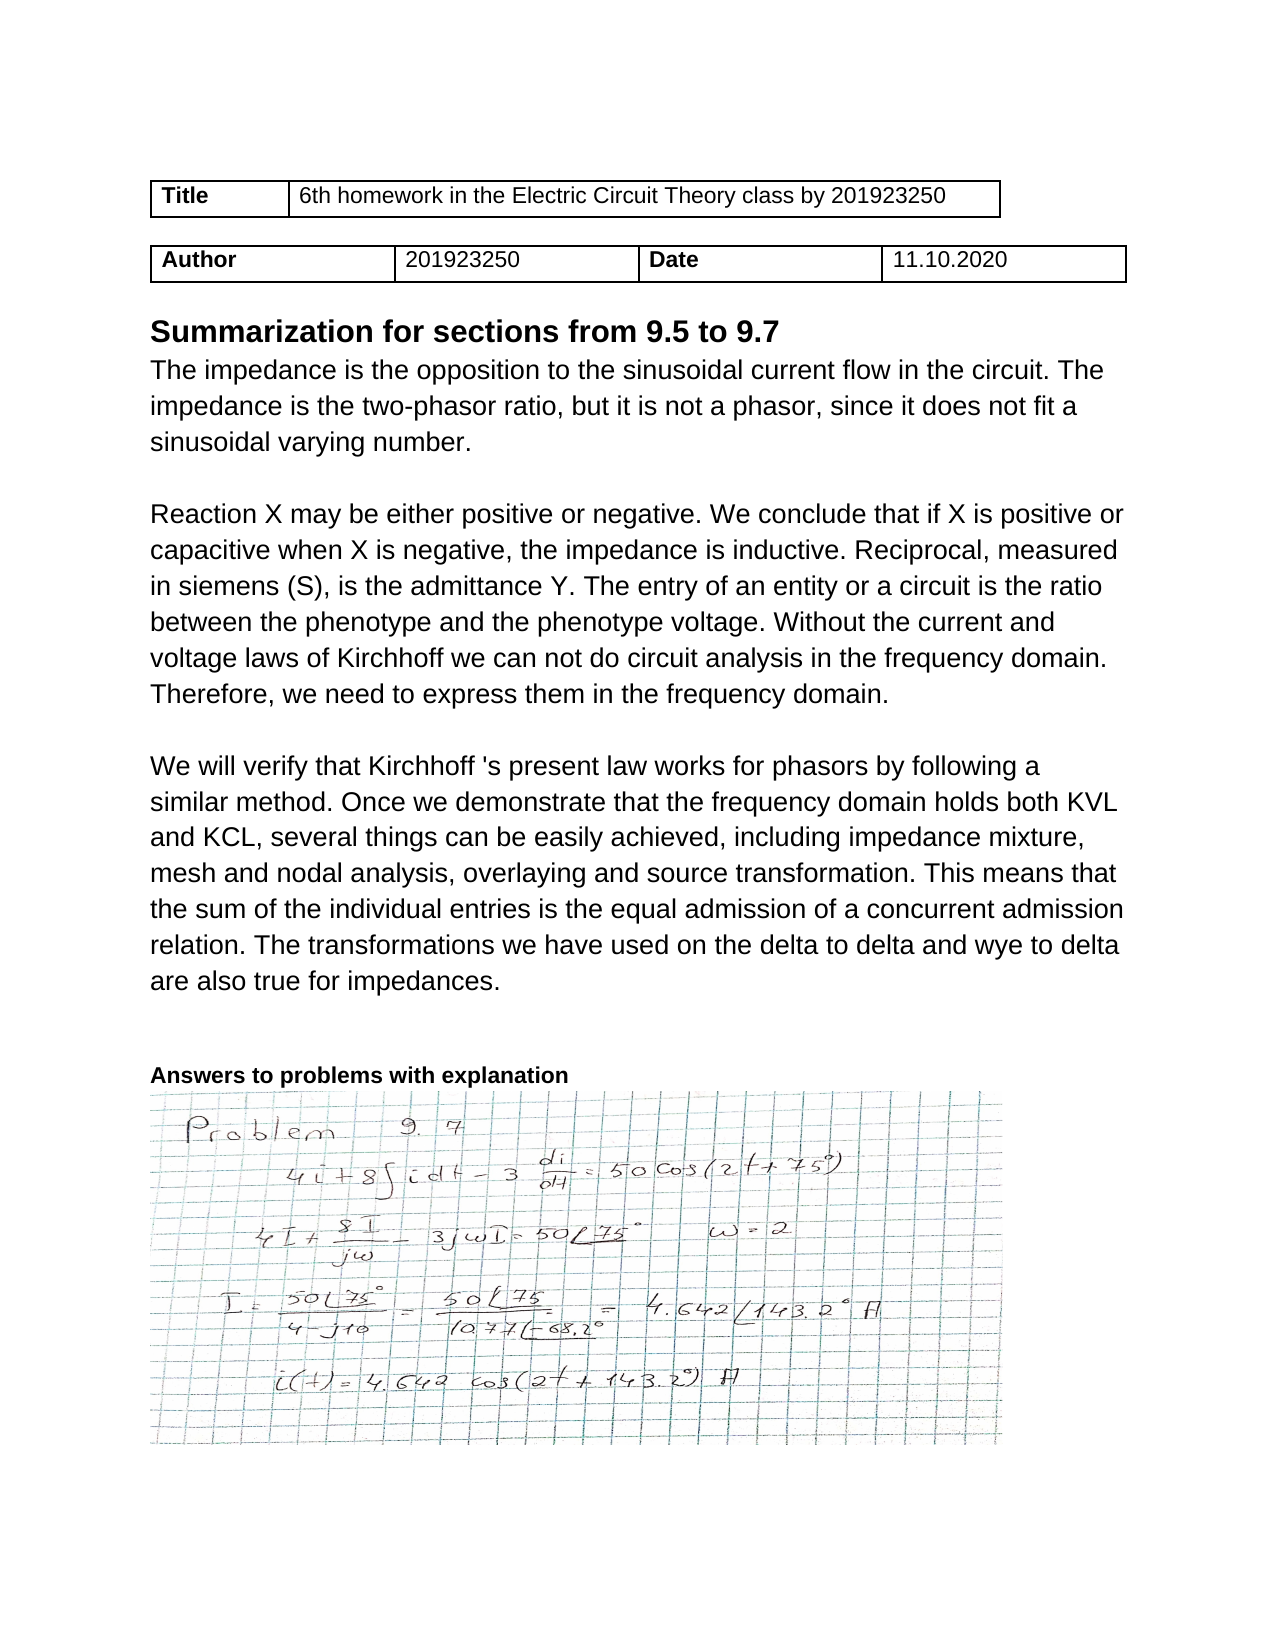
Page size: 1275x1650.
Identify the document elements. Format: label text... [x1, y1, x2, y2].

text Summarization for sections from 9.5 to 9.7 [150, 313, 1125, 349]
table_header Date [640, 247, 881, 281]
table_header 201923250 [396, 247, 638, 281]
table_header 11.10.2020 [883, 247, 1125, 281]
picture [150, 1091, 1003, 1445]
text The impedance is the opposition to the sinusoidal current flow in the circuit. The impedance is the two-phasor ratio, but it is not a phasor, since it does not fit a sinusoidal varying number. [150, 354, 1125, 457]
table_header Title [152, 182, 288, 216]
table_header 6th homework in the Electric Circuit Theory class by 201923250 [290, 182, 999, 216]
text We will verify that Kirchhoff 's present law works for phasors by following a similar method. Once we demonstrate that the frequency domain holds both KVL and KCL, several things can be easily achieved, including impedance mixture, mesh and nodal analysis, overlaying and source transformation. This means that the sum of the individual entries is the equal admission of a concurrent admission relation. The transformations we have used on the delta to delta and wye to delta are also true for impedances. [150, 749, 1125, 996]
text Reaction X may be either positive or negative. We conclude that if X is positive or capacitive when X is negative, the impedance is inductive. Reciprocal, measured in siemens (S), is the admittance Y. The entry of an entity or a circuit is the ratio between the phenotype and the phenotype voltage. Without the current and voltage laws of Kirchhoff we can not do circuit analysis in the frequency domain. Therefore, we need to express them in the frequency domain. [150, 498, 1125, 709]
text Answers to problems with explanation [150, 1062, 1125, 1088]
table_header Author [152, 247, 394, 281]
